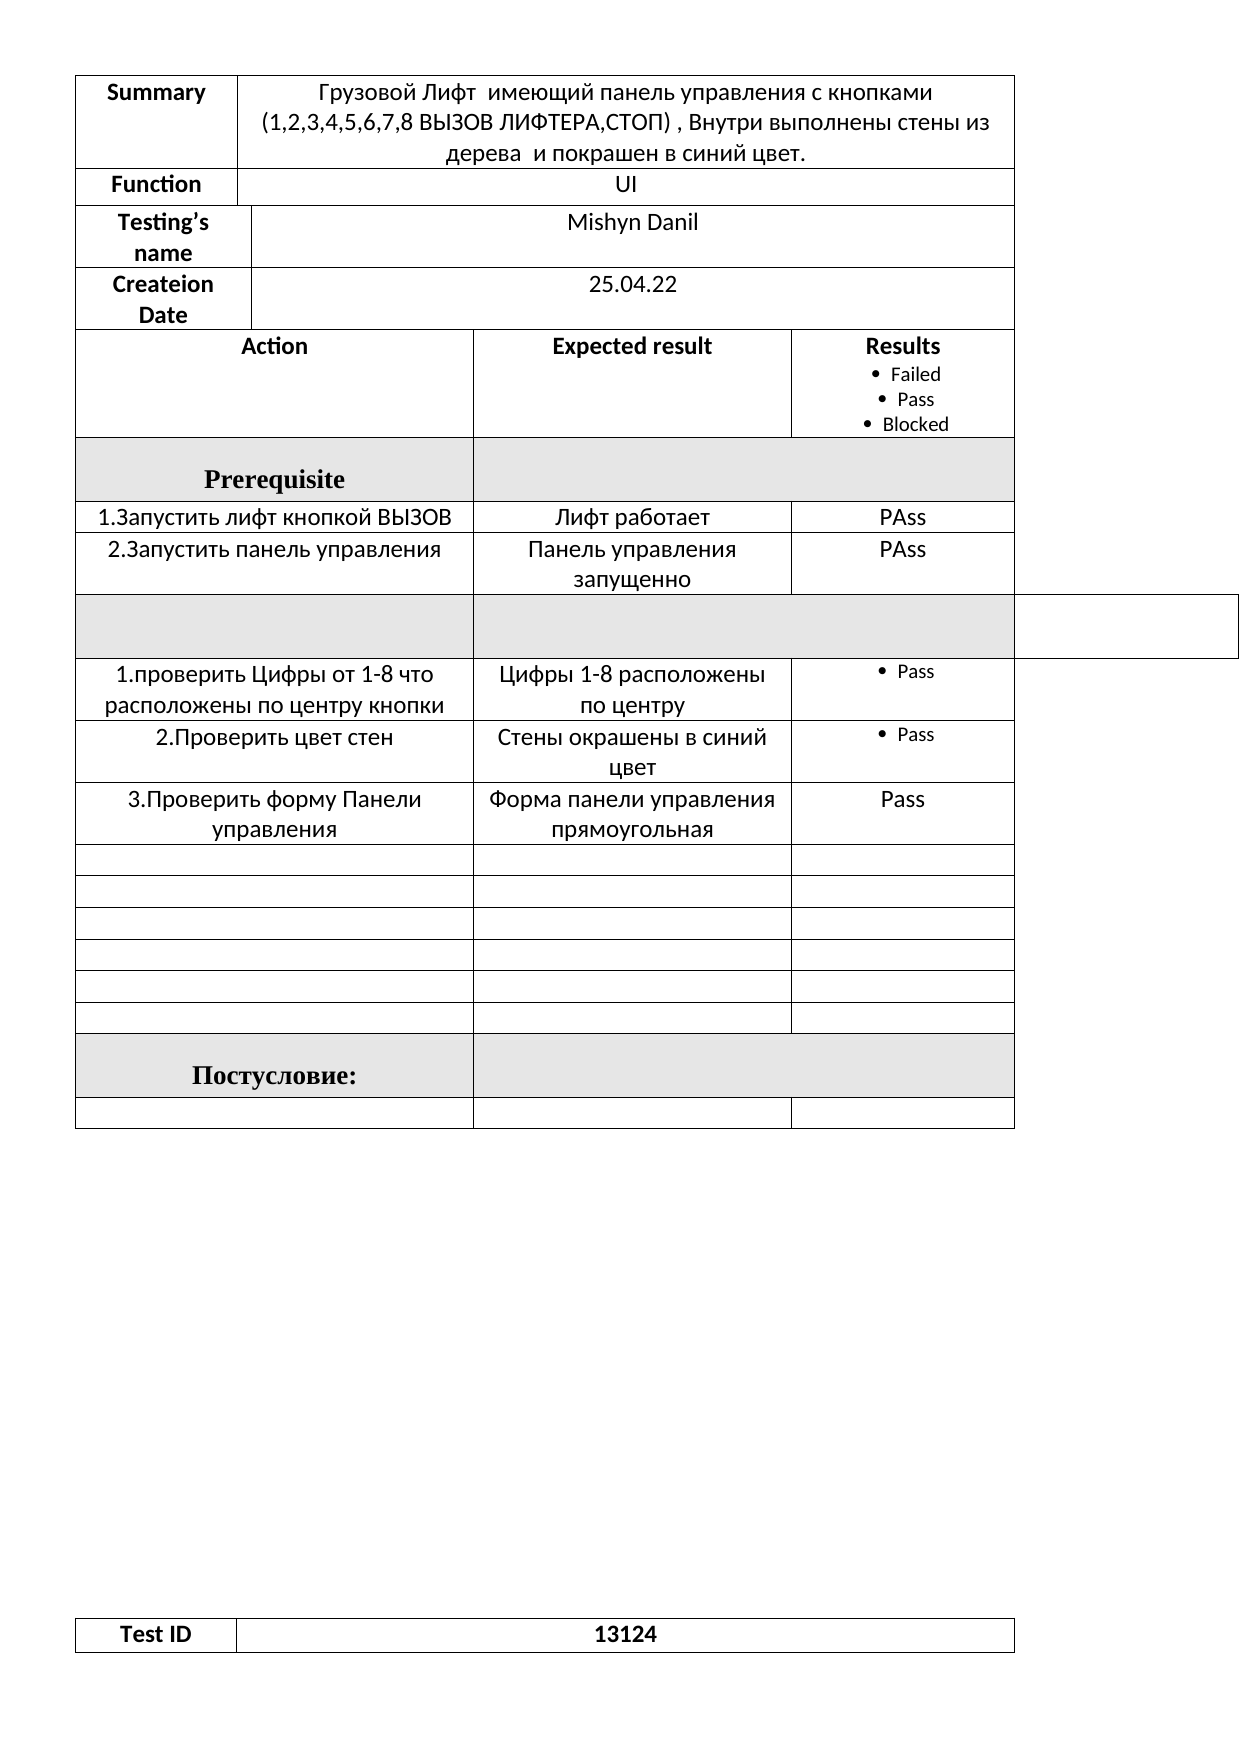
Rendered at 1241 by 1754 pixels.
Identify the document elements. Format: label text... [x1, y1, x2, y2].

table_cell Pass [792, 783, 1014, 844]
table_cell Панель управления запущенно [474, 533, 791, 594]
table_cell Expected result [474, 330, 791, 437]
table_cell [76, 876, 473, 907]
table_cell PAss [792, 533, 1014, 594]
table_cell [474, 595, 1014, 658]
table_cell Цифры 1-8 расположены по центру [474, 659, 791, 720]
table_cell Форма панели управления прямоугольная [474, 783, 791, 844]
table_cell [76, 908, 473, 938]
table_cell Pass [792, 721, 1014, 782]
table_cell [474, 971, 791, 1002]
table_cell 2.Запустить панель управления [76, 533, 473, 594]
table_cell Prerequisite [76, 438, 473, 501]
table_cell Results Failed Pass Blocked [792, 330, 1014, 437]
table_cell [474, 908, 791, 938]
table_cell [1015, 595, 1238, 658]
table_cell 1.проверить Цифры от 1-8 что расположены по центру кнопки [76, 659, 473, 720]
table_cell Стены окрашены в синий цвет [474, 721, 791, 782]
table_cell 1.Запустить лифт кнопкой ВЫЗОВ [76, 502, 473, 532]
table_cell Summary [76, 76, 237, 168]
table_cell [76, 1003, 473, 1033]
table_cell [474, 876, 791, 907]
table_cell 3.Проверить форму Панели управления [76, 783, 473, 844]
table_cell Лифт работает [474, 502, 791, 532]
table_cell [474, 1098, 791, 1128]
table_cell 25.04.22 [252, 268, 1014, 329]
table_cell [76, 1098, 473, 1128]
table_header Test ID [76, 1619, 236, 1652]
table_cell [792, 845, 1014, 875]
table_cell Грузовой Лифт имеющий панель управления с кнопками (1,2,3,4,5,6,7,8 ВЫЗОВ ЛИФТЕРА,СТОП) , Внутри выполнены стены из дерева и покрашен в синий цвет. [238, 76, 1014, 168]
table_cell [792, 1098, 1014, 1128]
table_cell [76, 595, 473, 658]
table_cell Testing’s name [76, 206, 251, 267]
table_cell [792, 971, 1014, 1002]
table_cell Action [76, 330, 473, 437]
table_cell 2.Проверить цвет стен [76, 721, 473, 782]
table_cell Pass [792, 659, 1014, 720]
table_cell [474, 438, 1014, 501]
table_cell [792, 940, 1014, 970]
table_cell [792, 876, 1014, 907]
table_cell [474, 940, 791, 970]
table_cell Function [76, 169, 237, 205]
table_cell Createion Date [76, 268, 251, 329]
table_cell [76, 940, 473, 970]
table_cell [76, 971, 473, 1002]
table_cell [792, 1003, 1014, 1033]
table_cell [474, 1003, 791, 1033]
table_cell Постусловие: [76, 1034, 473, 1097]
table_cell [76, 845, 473, 875]
table_cell [792, 908, 1014, 938]
table_cell PAss [792, 502, 1014, 532]
table_header 13124 [237, 1619, 1014, 1652]
table_cell Mishyn Danil [252, 206, 1014, 267]
table_cell [474, 845, 791, 875]
table_cell [474, 1034, 1014, 1097]
table_cell UI [238, 169, 1014, 205]
